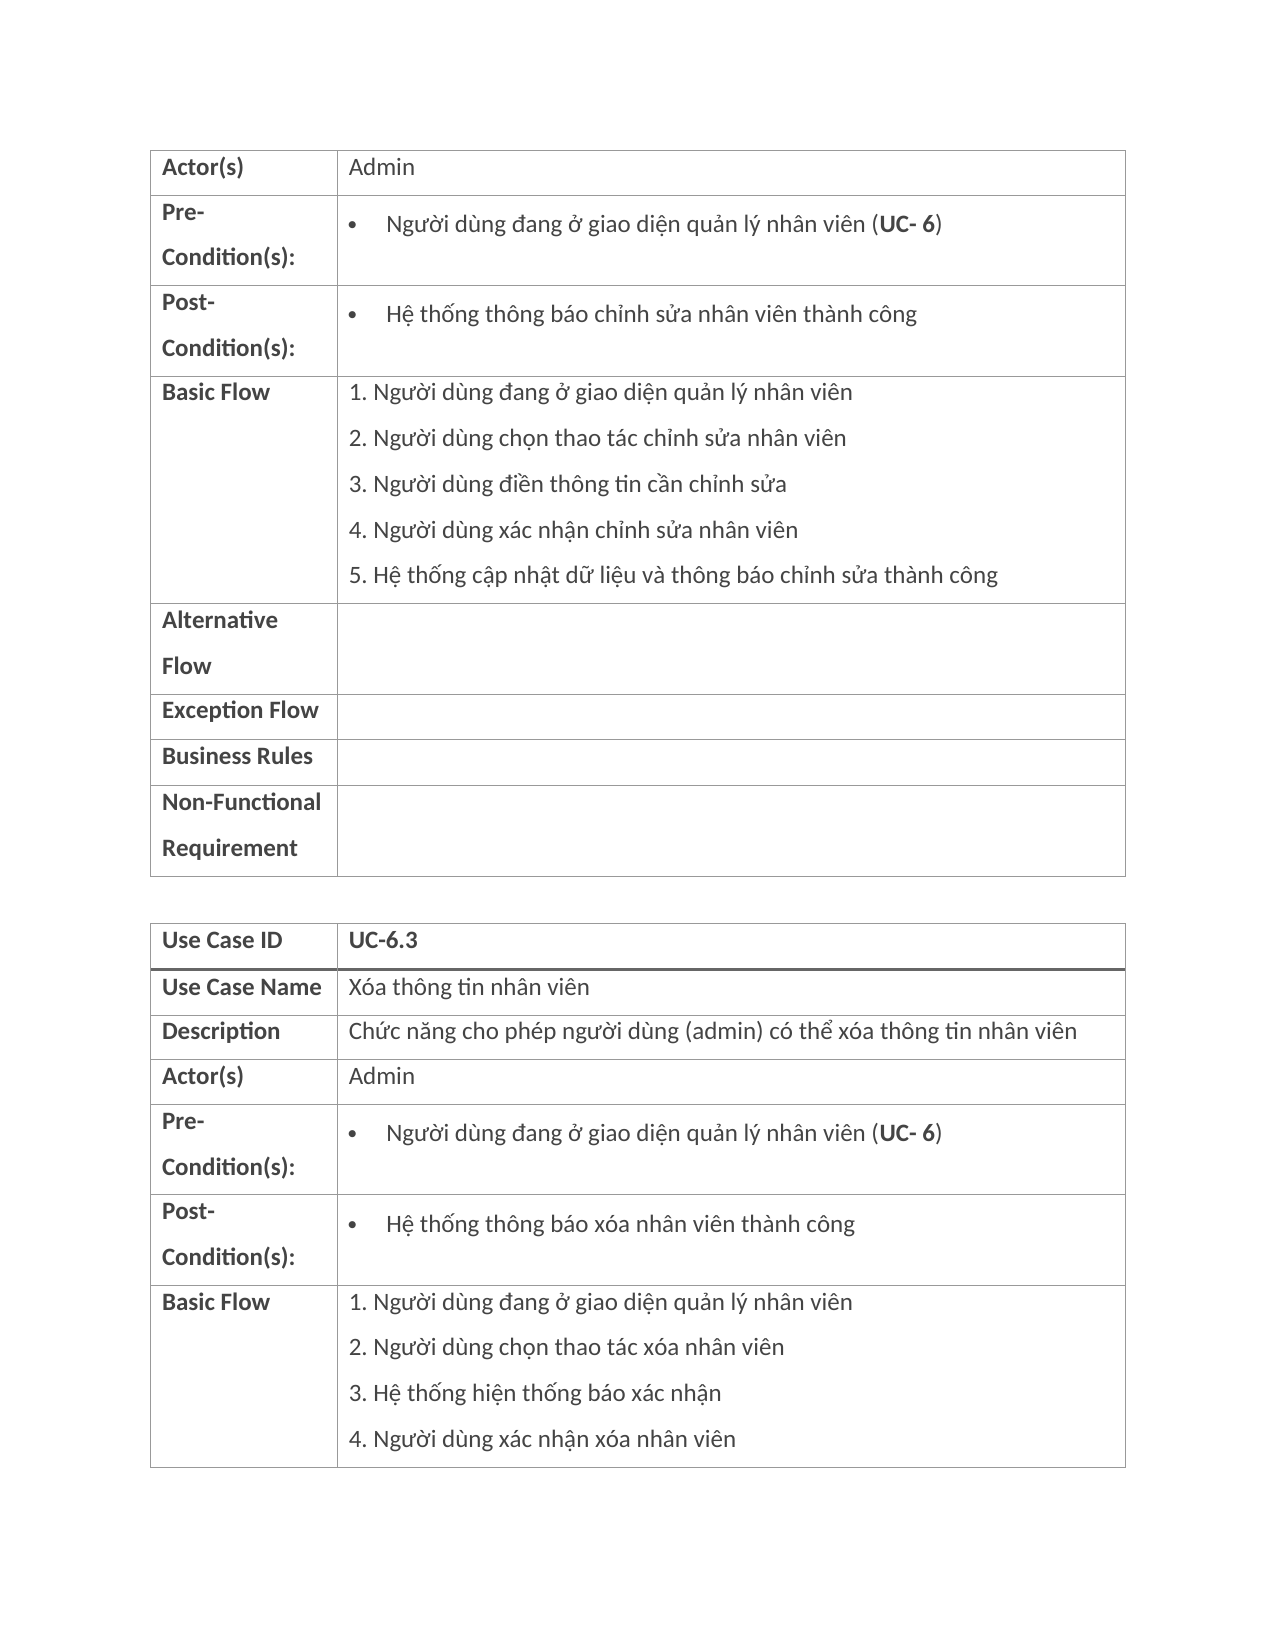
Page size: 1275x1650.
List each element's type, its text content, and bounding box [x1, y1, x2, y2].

table_cell Post-Condition(s): [151, 1195, 337, 1285]
table_cell 1. Người dùng đang ở giao diện quản lý nhân viên 2. Người dùng chọn thao tác chỉnh sửa nhân viên 3. Người dùng điền thông tin cần chỉnh sửa 4. Người dùng xác nhận chỉnh sửa nhân viên 5. Hệ thống cập nhật dữ liệu và thông báo chỉnh sửa thành công [338, 377, 1125, 603]
table_cell Admin [338, 151, 1125, 195]
table_cell [338, 604, 1125, 693]
table_cell Xóa thông tin nhân viên [338, 971, 1125, 1014]
table_cell Description [151, 1016, 337, 1059]
table_cell Business Rules [151, 740, 337, 785]
table_cell Hệ thống thông báo xóa nhân viên thành công [338, 1195, 1125, 1285]
table_cell Chức năng cho phép người dùng (admin) có thể xóa thông tin nhân viên [338, 1016, 1125, 1059]
table_cell [338, 740, 1125, 785]
table_cell Pre-Condition(s): [151, 1105, 337, 1194]
table_cell Post-Condition(s): [151, 286, 337, 376]
table_header UC-6.3 [338, 924, 1125, 968]
table_cell Basic Flow [151, 377, 337, 603]
table_cell Non-Functional Requirement [151, 786, 337, 876]
table_cell Admin [338, 1060, 1125, 1104]
table_cell [338, 695, 1125, 739]
table_header Use Case ID [151, 924, 337, 968]
table_cell Actor(s) [151, 151, 337, 195]
table_cell Basic Flow [151, 1286, 337, 1467]
table_cell Người dùng đang ở giao diện quản lý nhân viên (UC- 6) [338, 196, 1125, 285]
table_cell Actor(s) [151, 1060, 337, 1104]
table_cell Exception Flow [151, 695, 337, 739]
table_cell Alternative Flow [151, 604, 337, 693]
table_cell Hệ thống thông báo chỉnh sửa nhân viên thành công [338, 286, 1125, 376]
table_cell Use Case Name [151, 971, 337, 1014]
table_cell Người dùng đang ở giao diện quản lý nhân viên (UC- 6) [338, 1105, 1125, 1194]
table_cell [338, 786, 1125, 876]
table_cell Pre-Condition(s): [151, 196, 337, 285]
